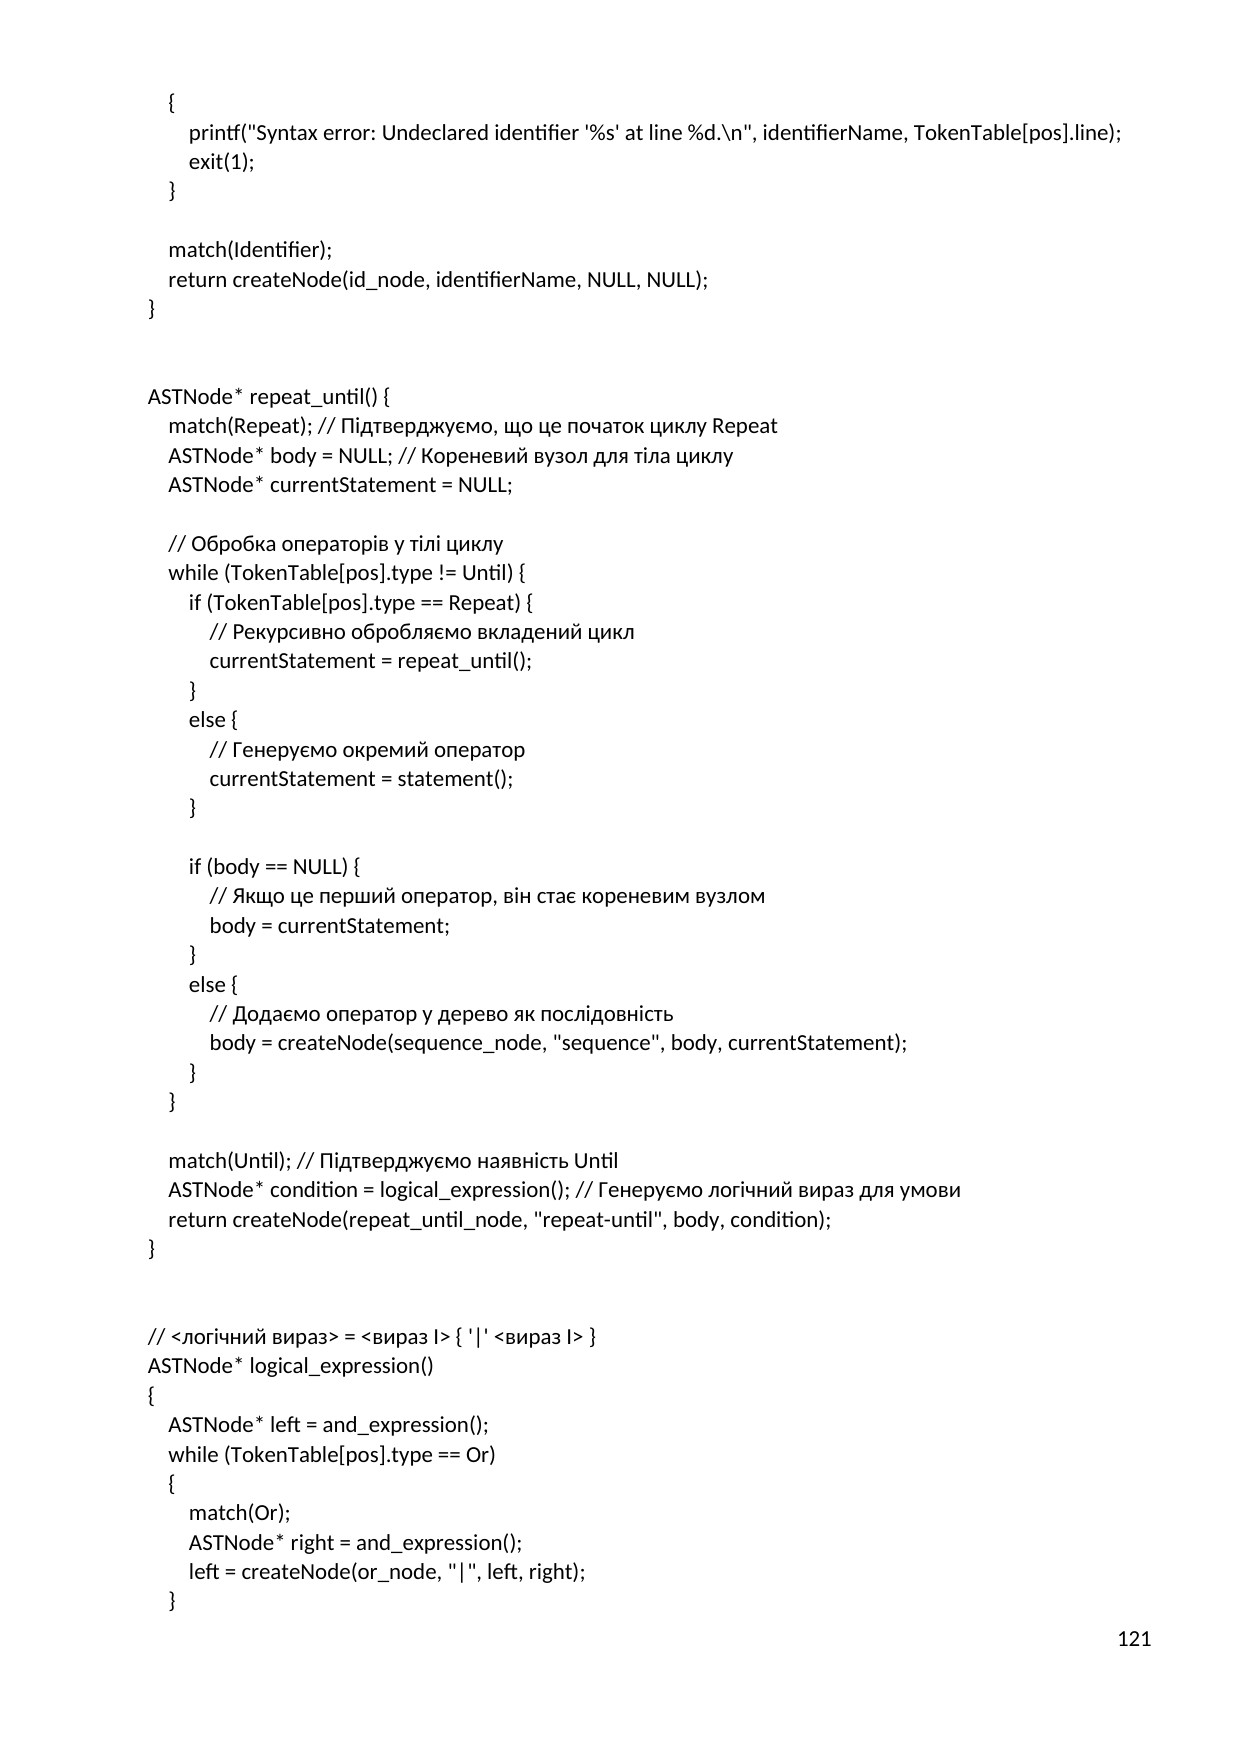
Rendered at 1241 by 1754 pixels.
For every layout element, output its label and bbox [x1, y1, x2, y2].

text [148, 88, 1152, 1615]
